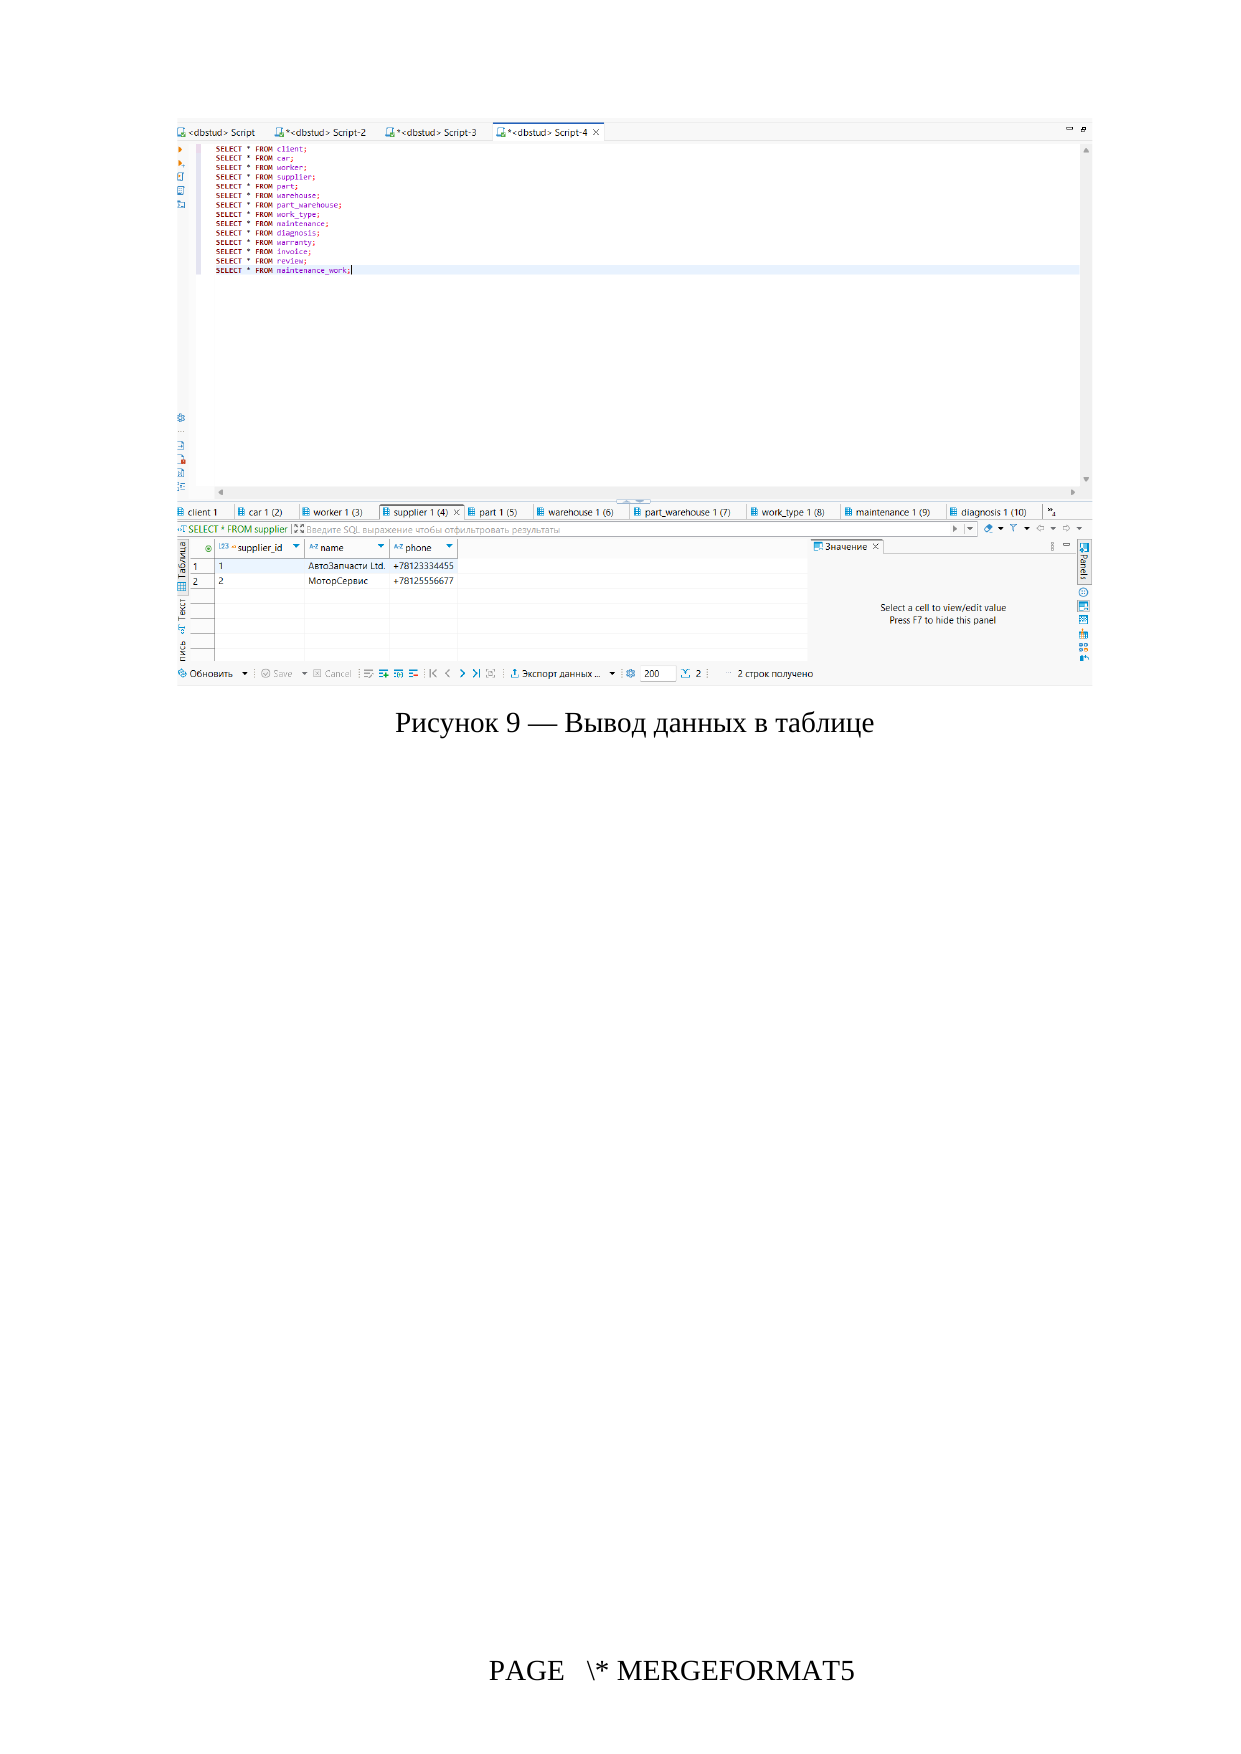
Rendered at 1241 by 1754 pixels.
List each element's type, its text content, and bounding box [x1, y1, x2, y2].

picture [177, 118, 1093, 686]
text Рисунок 9 — Вывод данных в таблице [177, 705, 1092, 738]
